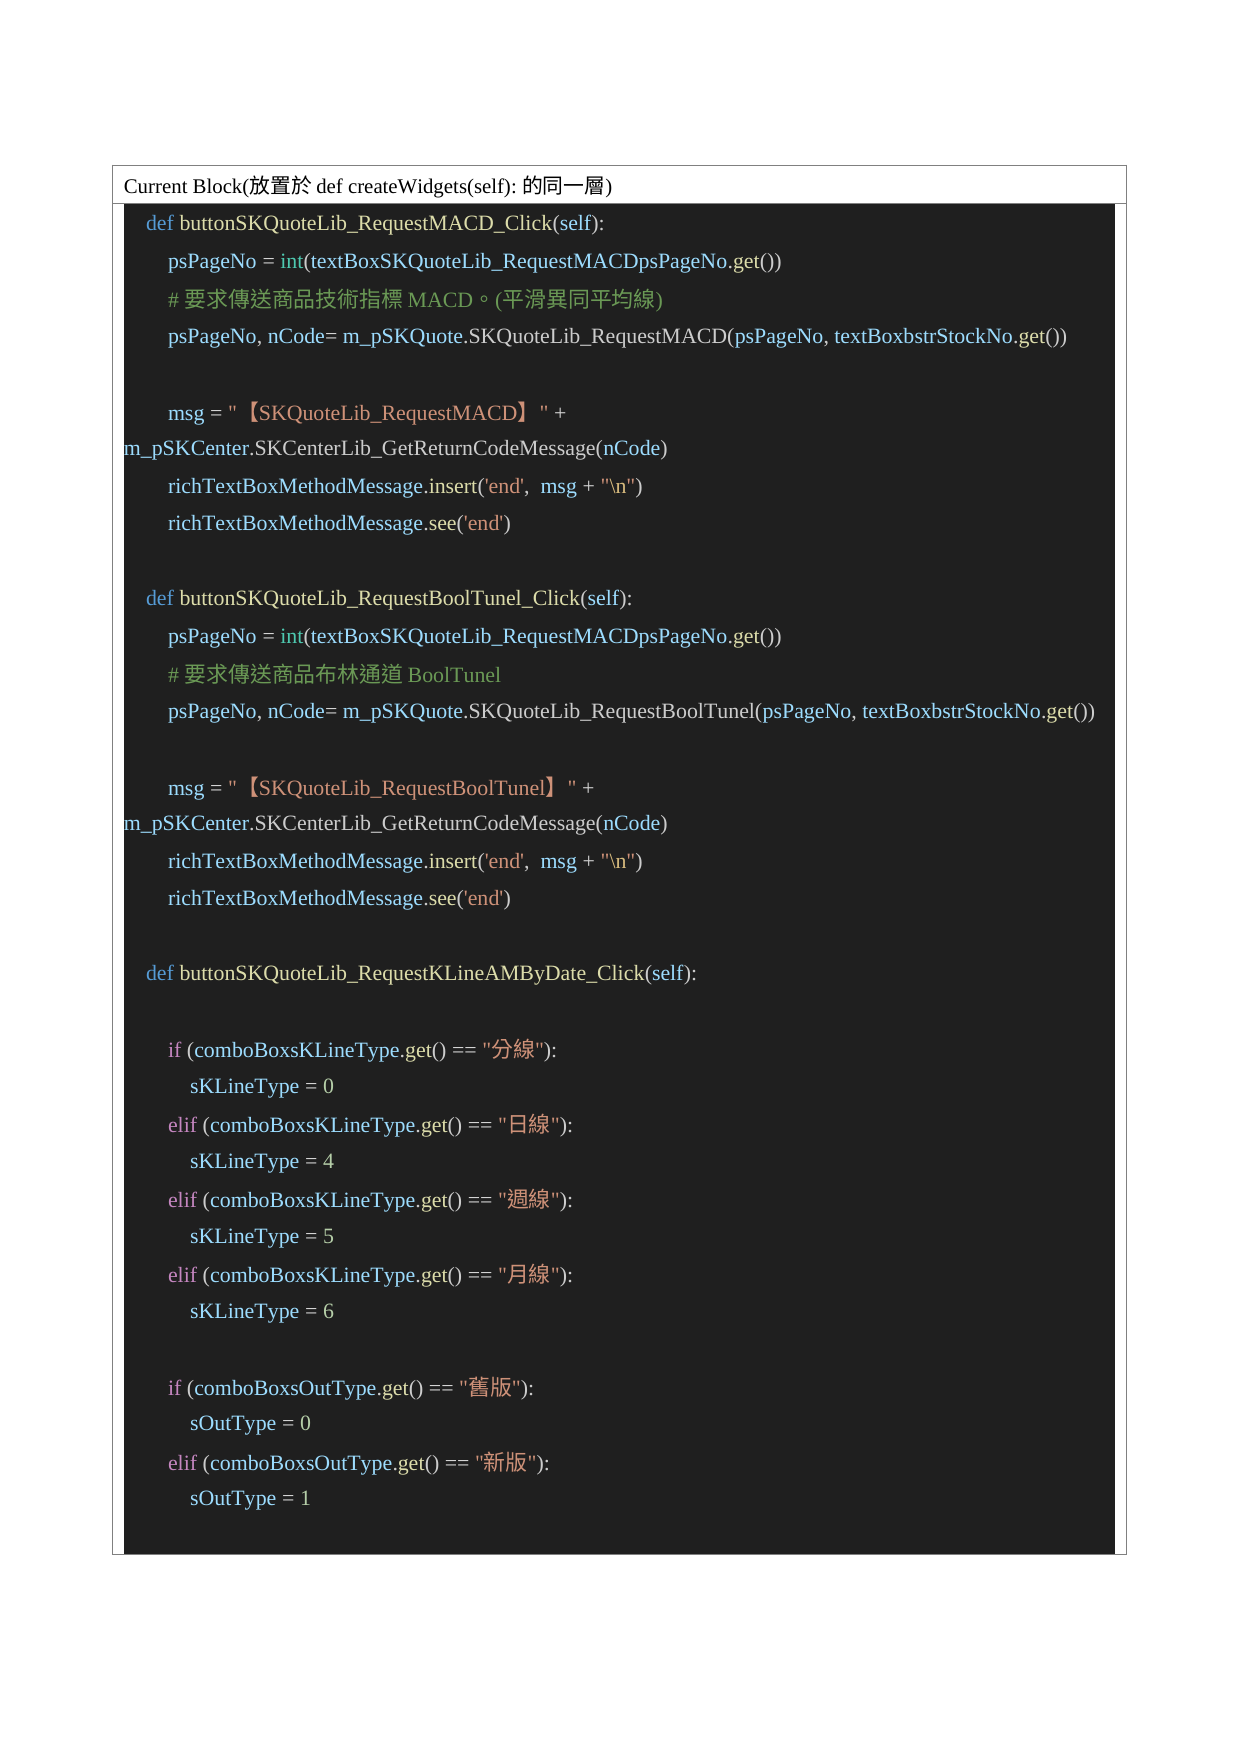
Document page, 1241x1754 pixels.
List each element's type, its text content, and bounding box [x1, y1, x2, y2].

table_header Current Block(放置於def createWidgets(self): 的同一層) [113, 166, 1126, 203]
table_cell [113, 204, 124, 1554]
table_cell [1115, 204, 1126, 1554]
